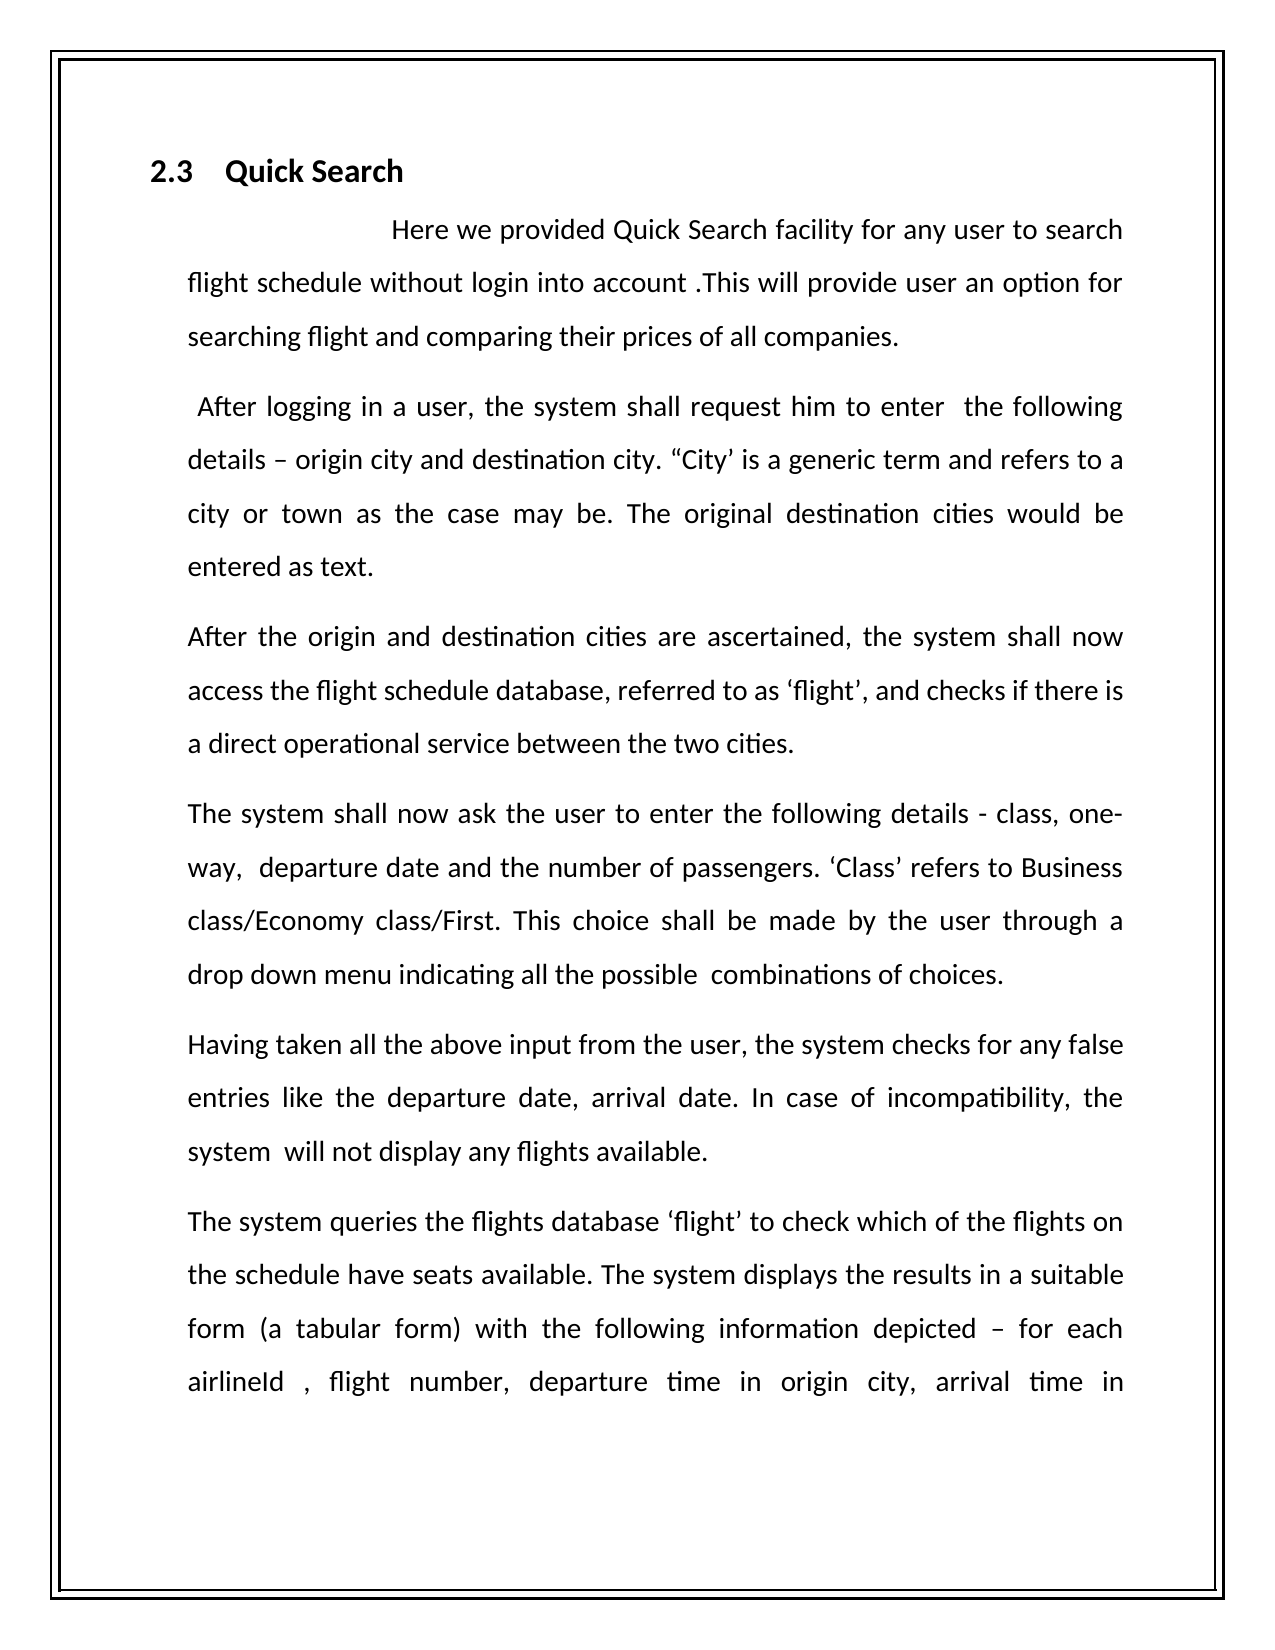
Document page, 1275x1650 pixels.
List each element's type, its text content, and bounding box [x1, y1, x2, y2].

text After logging in a user, the system shall request him to enter the following details – origin city and destination city. “City’ is a generic term and refers to a city or town as the case may be. The original destination cities would be entered as text. [187, 388, 1125, 584]
list Quick Search [150, 150, 1125, 191]
text Having taken all the above input from the user, the system checks for any false entries like the departure date, arrival date. In case of incompatibility, the system will not display any flights available. [187, 1026, 1125, 1168]
text Here we provided Quick Search facility for any user to search flight schedule without login into account .This will provide user an option for searching flight and comparing their prices of all companies. [187, 211, 1125, 353]
text After the origin and destination cities are ascertained, the system shall now access the flight schedule database, referred to as ‘flight’, and checks if there is a direct operational service between the two cities. [187, 618, 1125, 761]
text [187, 1203, 1125, 1399]
text The system shall now ask the user to enter the following details - class, one-way, departure date and the number of passengers. ‘Class’ refers to Business class/Economy class/First. This choice shall be made by the user through a drop down menu indicating all the possible combinations of choices. [187, 795, 1125, 991]
